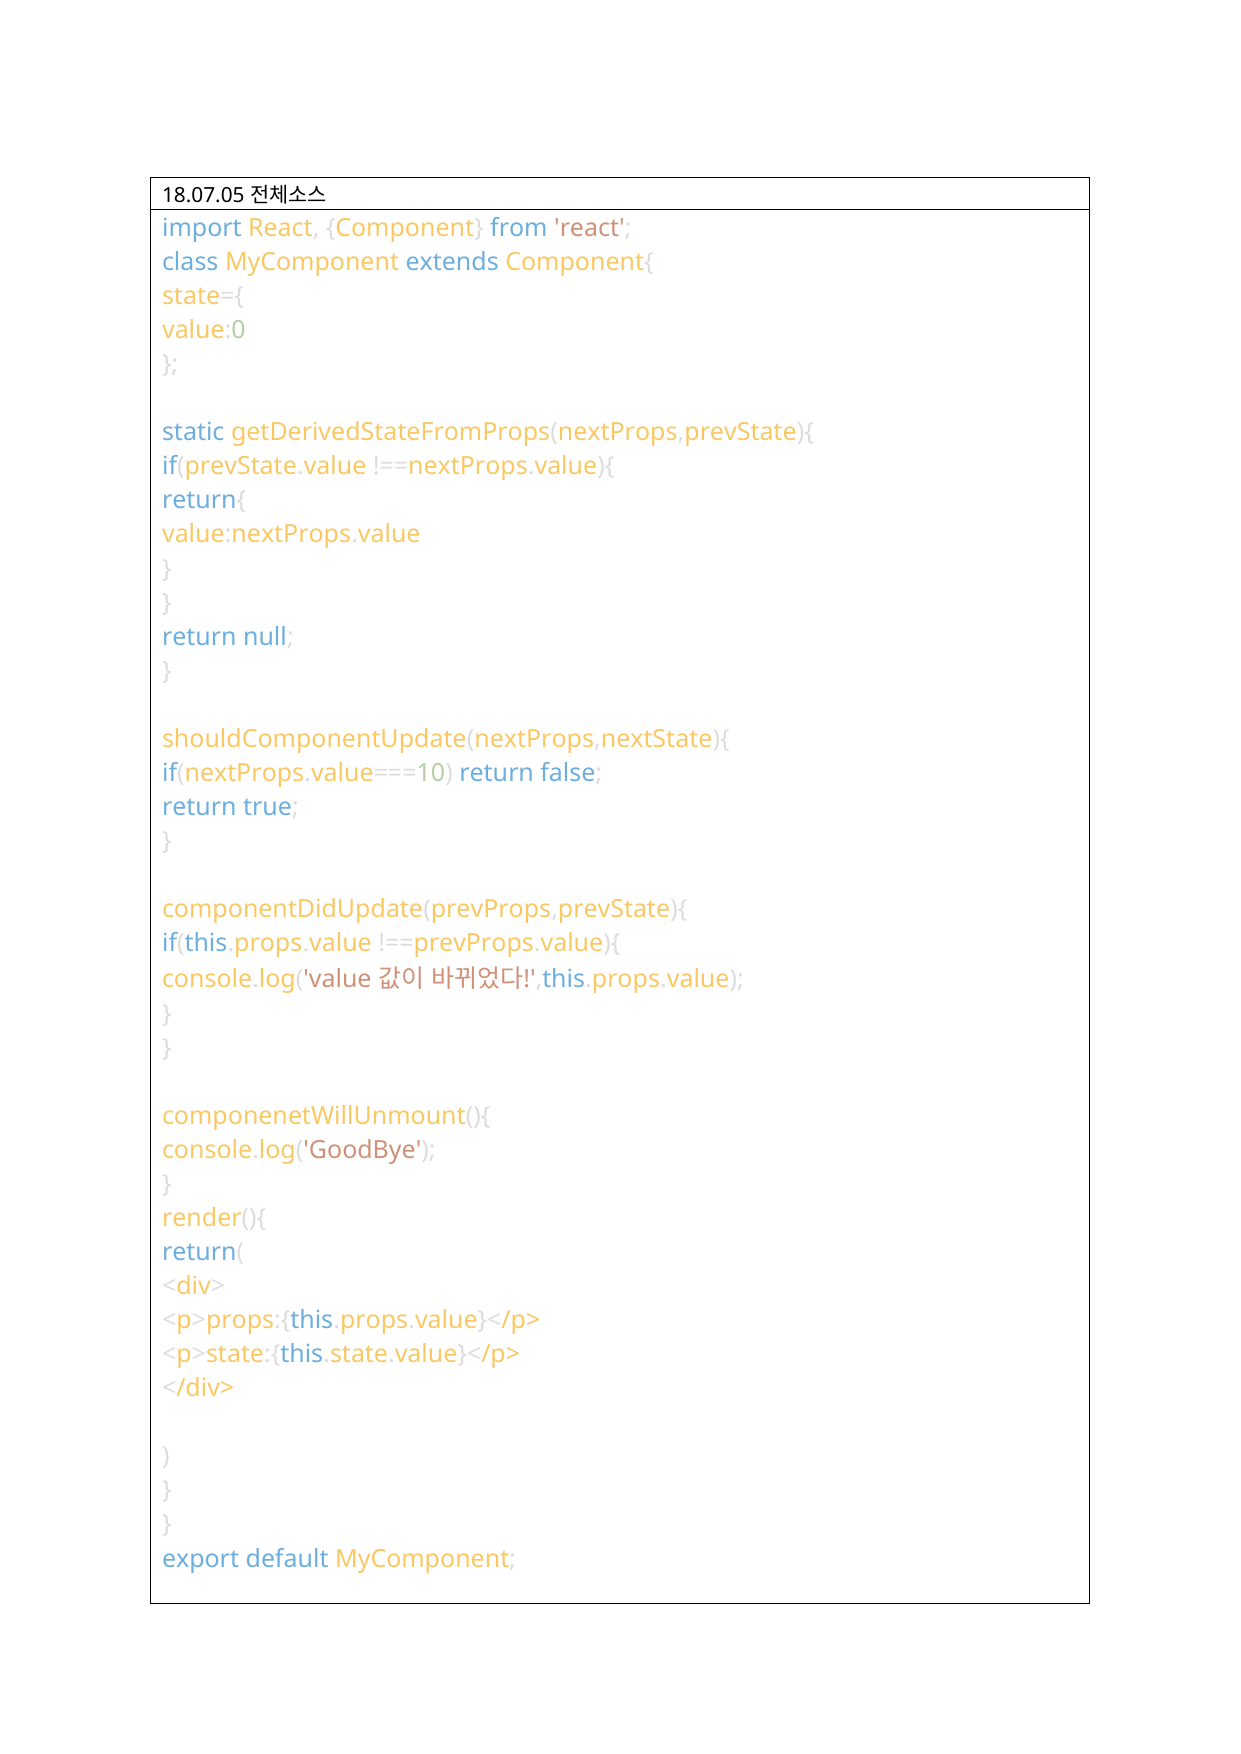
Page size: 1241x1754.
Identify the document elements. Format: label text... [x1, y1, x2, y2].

table_cell import React, {Component} from 'react'; class MyComponent extends Component{ state={ value:0 }; static getDerivedStateFromProps(nextProps,prevState){ if(prevState.value !==nextProps.value){ return{ value:nextProps.value } } return null; } shouldComponentUpdate(nextProps,nextState){ if(nextProps.value===10) return false; return true; } componentDidUpdate(prevProps,prevState){ if(this.props.value !==prevProps.value){ console.log('value 값이 바뀌었다!',this.props.value); } } componenetWillUnmount(){ console.log('GoodBye'); } render(){ return( <div> <p>props:{this.props.value}</p> <p>state:{this.state.value}</p> </div> ) } } export default MyComponent; [151, 210, 1089, 1603]
table_header 18.07.05 전체소스 [151, 178, 1089, 208]
